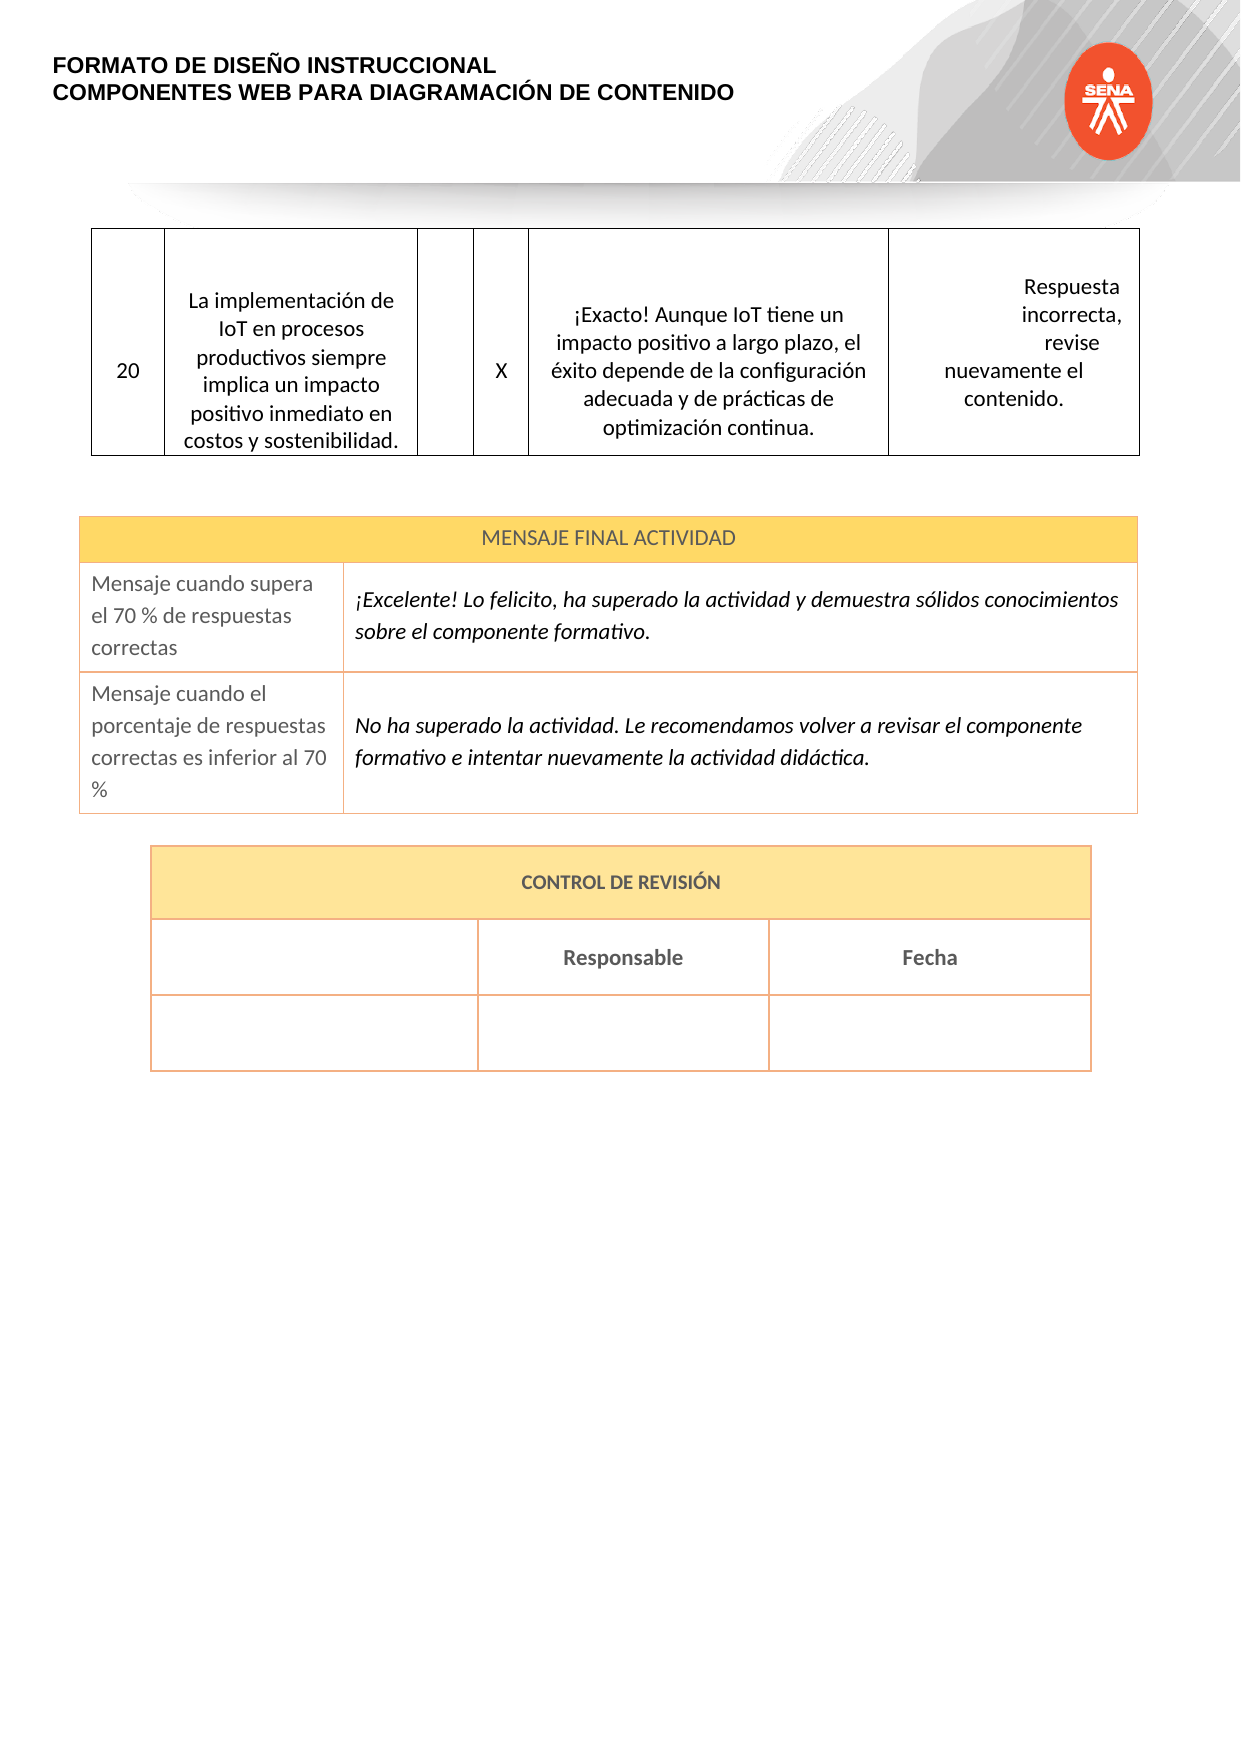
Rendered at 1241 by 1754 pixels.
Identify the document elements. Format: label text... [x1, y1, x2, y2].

table_header MENSAJE FINAL ACTIVIDAD [80, 517, 1137, 562]
table_cell Respuesta incorrecta, revise nuevamente el contenido. [889, 229, 1139, 455]
table_cell La implementación de IoT en procesos productivos siempre implica un impacto positivo inmediato en costos y sostenibilidad. [165, 229, 417, 455]
table_cell [479, 996, 768, 1070]
table_cell [418, 229, 473, 455]
table_cell [152, 920, 477, 994]
table_cell ¡Excelente! Lo felicito, ha superado la actividad y demuestra sólidos conocimientos sobre el componente formativo. [344, 563, 1137, 671]
table_cell ¡Exacto! Aunque IoT tiene un impacto positivo a largo plazo, el éxito depende de la configuración adecuada y de prácticas de optimización continua. [529, 229, 888, 455]
table_cell No ha superado la actividad. Le recomendamos volver a revisar el componente formativo e intentar nuevamente la actividad didáctica. [344, 673, 1137, 813]
table_cell 20 [92, 229, 164, 455]
table_header CONTROL DE REVISIÓN [152, 847, 1090, 918]
table_cell [152, 996, 477, 1070]
table_cell [770, 996, 1090, 1070]
table_cell Mensaje cuando supera el 70 % de respuestas correctas [80, 563, 343, 671]
table_cell X [474, 229, 528, 455]
table_cell Fecha [770, 920, 1090, 994]
picture [0, 0, 1241, 229]
table_cell Mensaje cuando el porcentaje de respuestas correctas es inferior al 70 % [80, 673, 343, 813]
table_cell Responsable [479, 920, 768, 994]
